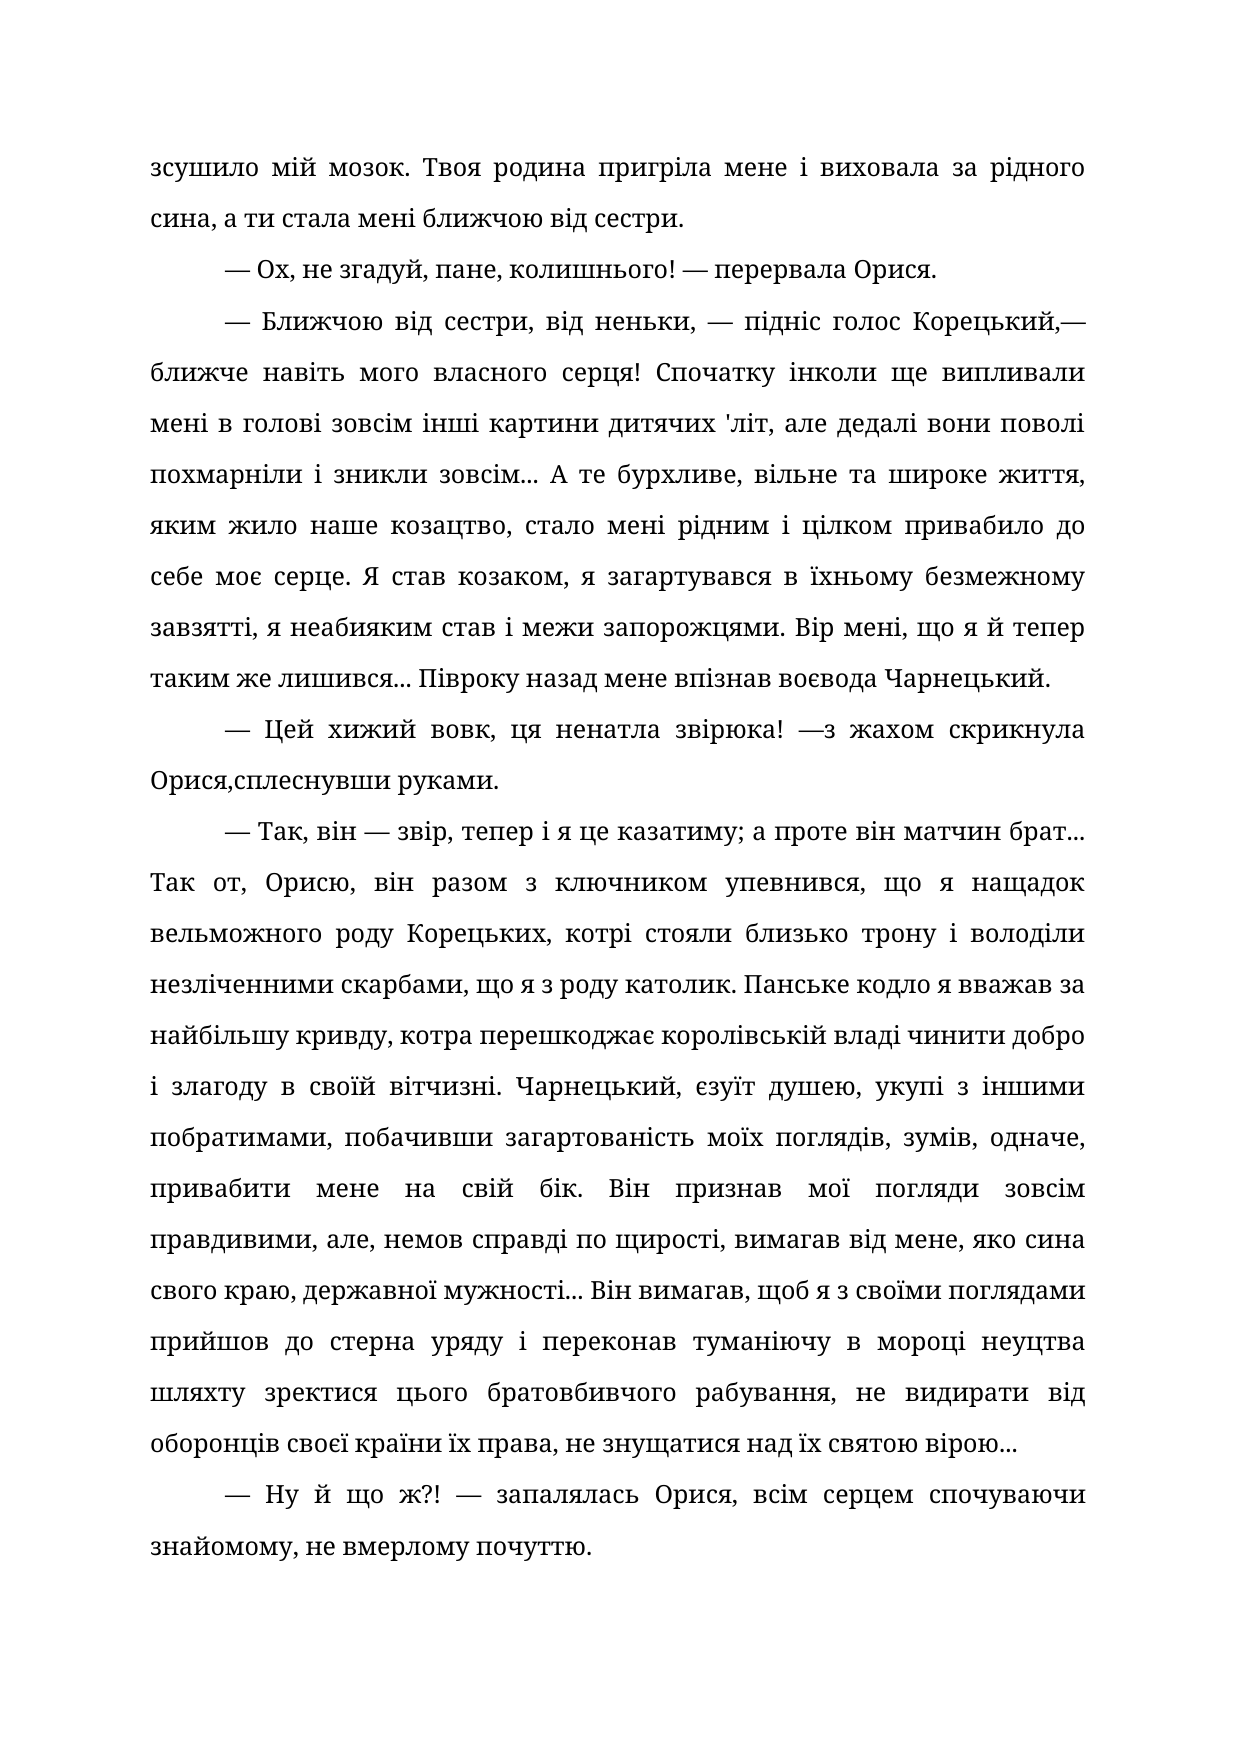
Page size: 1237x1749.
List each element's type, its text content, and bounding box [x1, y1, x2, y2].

text — Ну й що ж?! — запалялась Орися, всім серцем спочуваючи знайомому, не вмерлому почуттю. [150, 1477, 1086, 1562]
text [150, 150, 1086, 235]
text — Ох, не згадуй, пане, колишнього! — перервала Орися. [150, 252, 1086, 286]
text — Цей хижий вовк, ця ненатла звірюка! —з жахом скрикнула Орися,сплеснувши руками. [150, 711, 1086, 797]
text — Ближчою від сестри, від неньки, — підніс голос Корецький,— ближче навіть мого власного серця! Спочатку інколи ще випливали мені в голові зовсім інші картини дитячих 'літ, але дедалі вони поволі похмарніли і зникли зовсім... А те бурхливе, вільне та широке життя, яким жило наше козацтво, стало мені рідним і цілком привабило до себе моє серце. Я став козаком, я загартувався в їхньому безмежному завзятті, я неабияким став і межи запорожцями. Вір мені, що я й тепер таким же лишився... Півроку назад мене впізнав воєвода Чарнецький. [150, 303, 1086, 694]
text — Так, він — звір, тепер і я це казатиму; а проте він матчин брат... Так от, Орисю, він разом з ключником упевнився, що я нащадок вельможного роду Корецьких, котрі стояли близько трону і володіли незліченними скарбами, що я з роду католик. Панське кодло я вважав за найбільшу кривду, котра перешкоджає королівській владі чинити добро і злагоду в своїй вітчизні. Чарнецький, єзуїт душею, укупі з іншими побратимами, побачивши загартованість моїх поглядів, зумів, одначе, привабити мене на свій бік. Він признав мої погляди зовсім правдивими, але, немов справді по щирості, вимагав від мене, яко сина свого краю, державної мужності... Він вимагав, щоб я з своїми поглядами прийшов до стерна уряду і переконав туманіючу в мороці неуцтва шляхту зректися цього братовбивчого рабування, не видирати від оборонців своєї країни їх права, не знущатися над їх святою вірою... [150, 813, 1086, 1460]
